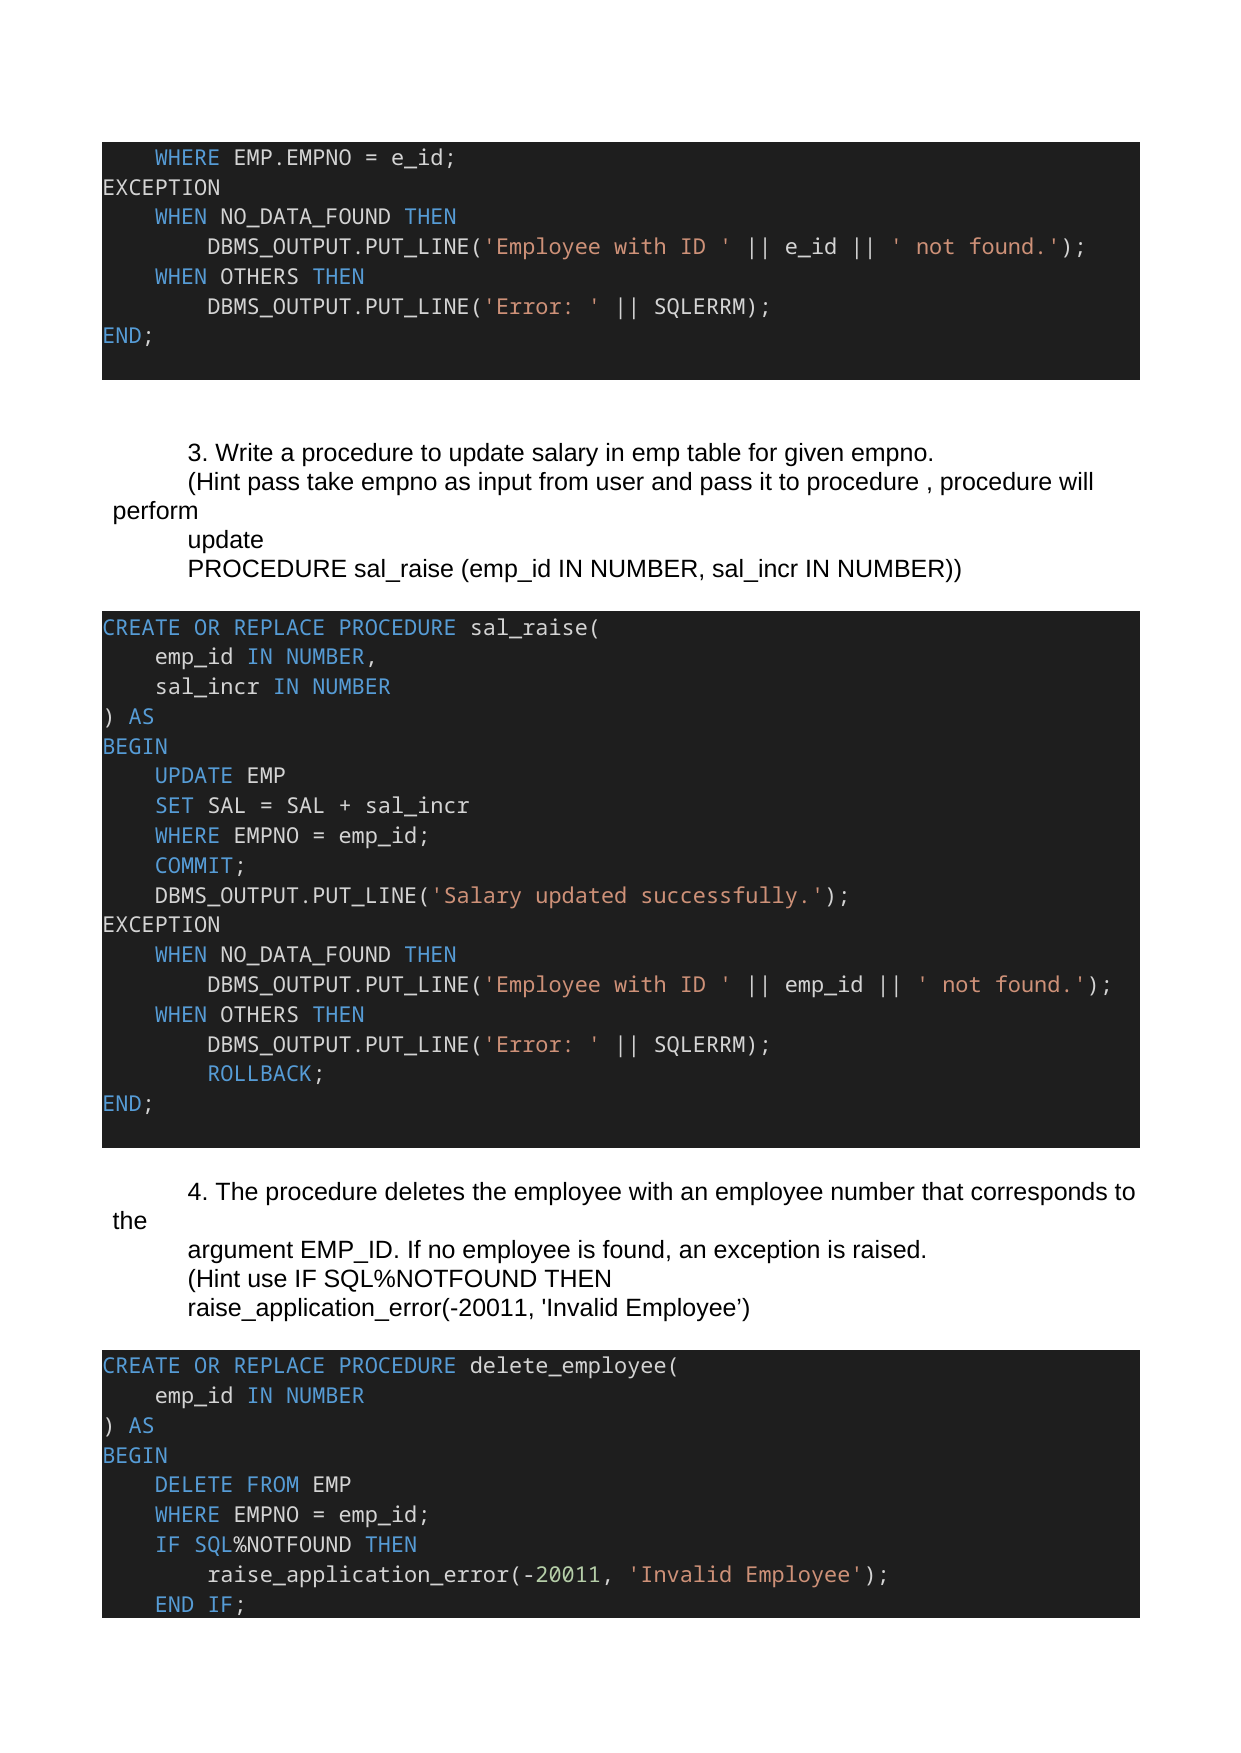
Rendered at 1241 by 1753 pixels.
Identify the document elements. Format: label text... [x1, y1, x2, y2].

text (Hint use IF SQL%NOTFOUND THEN [112, 1263, 1140, 1292]
text WHEN NO_DATA_FOUND THEN [102, 939, 1140, 969]
text DBMS_OUTPUT.PUT_LINE('Employee with ID ' || e_id || ' not found.'); [102, 231, 1140, 261]
text ) AS [102, 701, 1140, 731]
text DBMS_OUTPUT.PUT_LINE('Employee with ID ' || emp_id || ' not found.'); [102, 969, 1140, 999]
text CREATE OR REPLACE PROCEDURE delete_employee( [102, 1350, 1140, 1380]
text 3. Write a procedure to update salary in emp table for given empno. [112, 438, 1140, 467]
text DELETE FROM EMP [102, 1469, 1140, 1499]
text WHERE EMP.EMPNO = e_id; [102, 142, 1140, 171]
text BEGIN [102, 1439, 1140, 1469]
text raise_application_error(-20011, 'Invalid Employee'); [102, 1559, 1140, 1588]
text DBMS_OUTPUT.PUT_LINE('Error: ' || SQLERRM); [102, 291, 1140, 320]
text SET SAL = SAL + sal_incr [102, 790, 1140, 820]
text 4. The procedure deletes the employee with an employee number that corresponds to the [112, 1177, 1140, 1234]
text ) AS [102, 1410, 1140, 1439]
text argument EMP_ID. If no employee is found, an exception is raised. [112, 1234, 1140, 1263]
text BEGIN [102, 731, 1140, 760]
text EXCEPTION [102, 909, 1140, 939]
text CREATE OR REPLACE PROCEDURE sal_raise( [102, 611, 1140, 641]
text (Hint pass take empno as input from user and pass it to procedure , procedure will perform [112, 467, 1140, 524]
text END IF; [102, 1588, 1140, 1618]
text COMMIT; [102, 850, 1140, 879]
text IF SQL%NOTFOUND THEN [102, 1529, 1140, 1559]
text PROCEDURE sal_raise (emp_id IN NUMBER, sal_incr IN NUMBER)) [112, 554, 1140, 582]
text raise_application_error(-20011, 'Invalid Employee’) [112, 1292, 1140, 1321]
text update [112, 525, 1140, 553]
text WHEN NO_DATA_FOUND THEN [102, 201, 1140, 231]
text ROLLBACK; [102, 1058, 1140, 1088]
text WHEN OTHERS THEN [102, 261, 1140, 291]
text WHEN OTHERS THEN [102, 999, 1140, 1028]
text UPDATE EMP [102, 760, 1140, 790]
text DBMS_OUTPUT.PUT_LINE('Salary updated successfully.'); [102, 879, 1140, 909]
text WHERE EMPNO = emp_id; [102, 820, 1140, 850]
text emp_id IN NUMBER, [102, 641, 1140, 671]
text WHERE EMPNO = emp_id; [102, 1499, 1140, 1529]
text END; [102, 320, 1140, 350]
text DBMS_OUTPUT.PUT_LINE('Error: ' || SQLERRM); [102, 1028, 1140, 1058]
text EXCEPTION [102, 171, 1140, 201]
text emp_id IN NUMBER [102, 1380, 1140, 1410]
text END; [102, 1088, 1140, 1118]
text sal_incr IN NUMBER [102, 671, 1140, 701]
